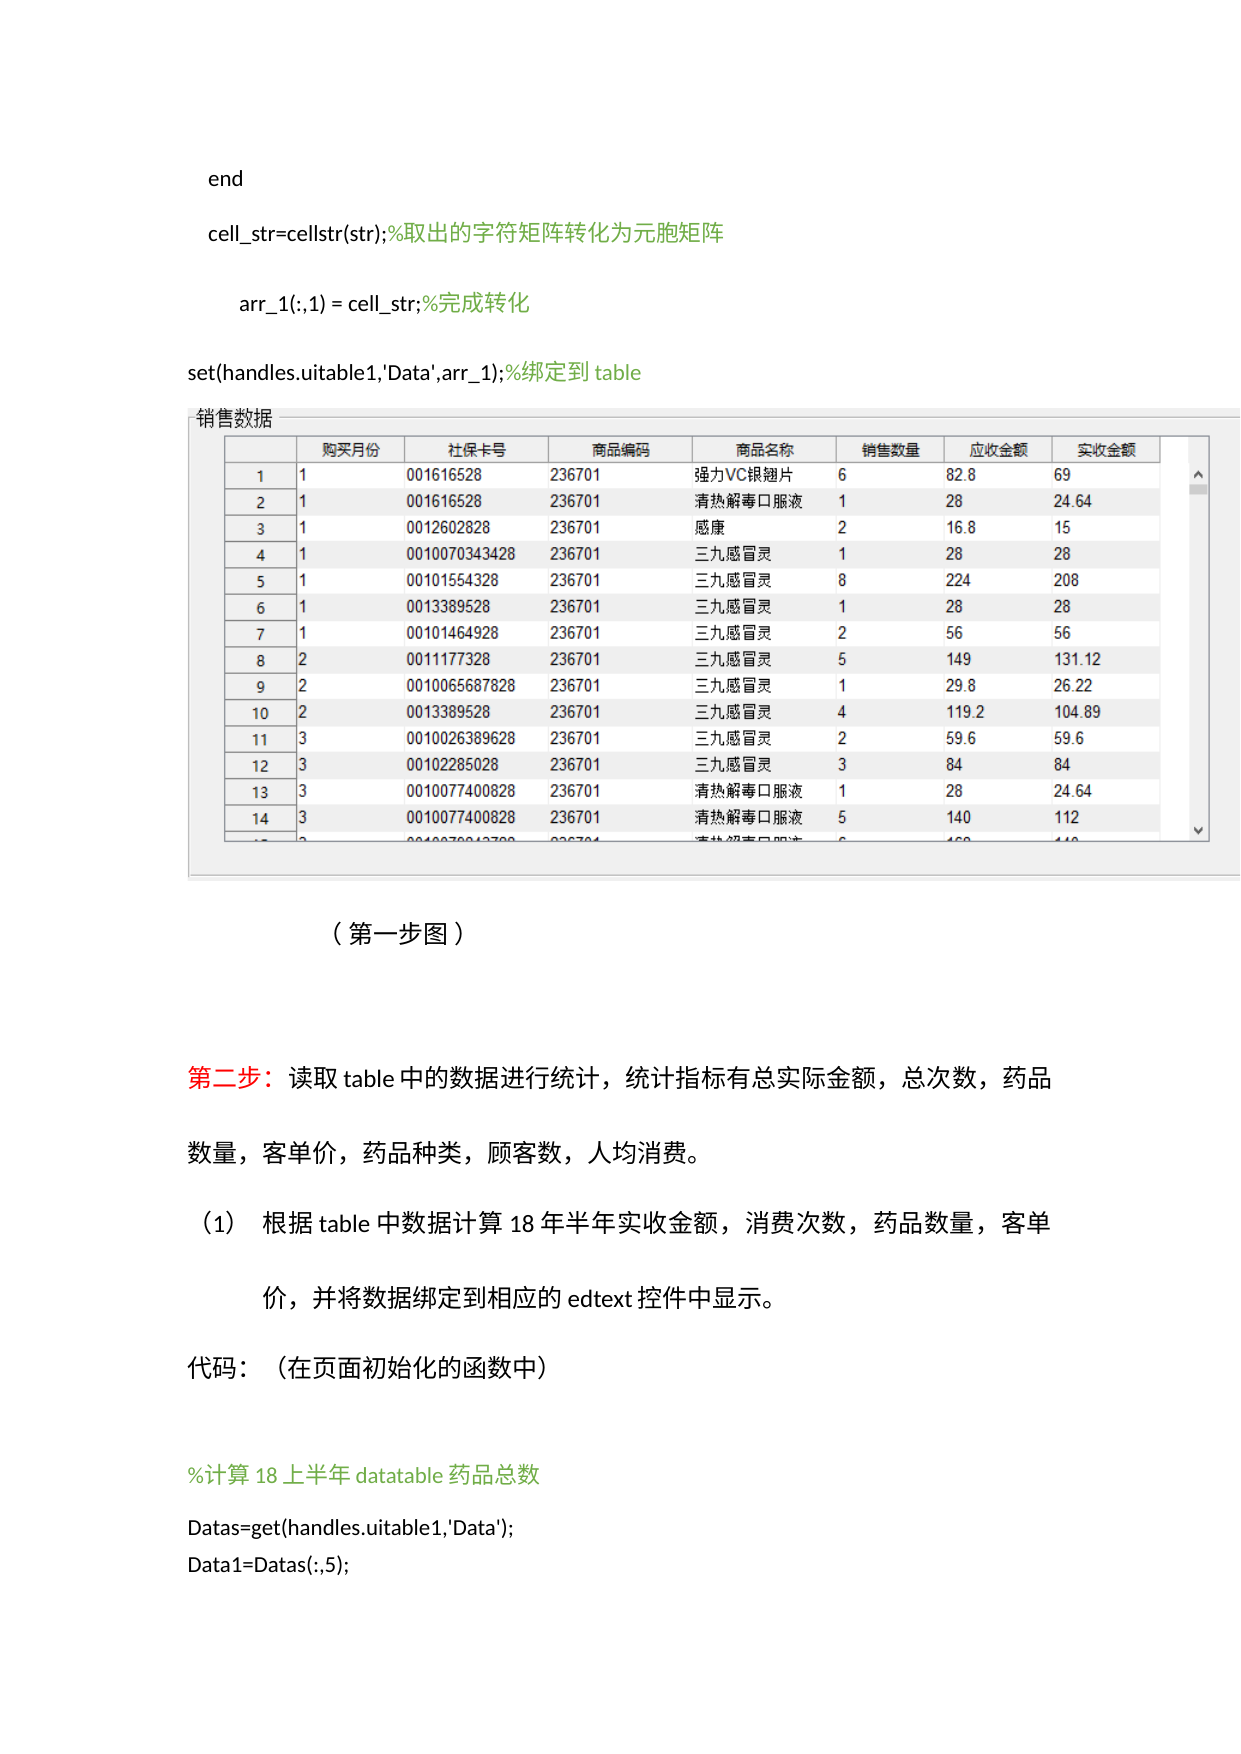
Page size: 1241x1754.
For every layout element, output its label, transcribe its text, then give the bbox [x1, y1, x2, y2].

text （ 第一步图 ） [187, 900, 1053, 965]
text %计算18上半年datatable药品总数 [187, 1441, 1053, 1506]
text Data1=Datas(:,5); [187, 1548, 1053, 1581]
text Datas=get(handles.uitable1,'Data'); [187, 1511, 1053, 1544]
text cell_str=cellstr(str);%取出的字符矩阵转化为元胞矩阵 [187, 199, 1053, 264]
text end [187, 162, 1053, 194]
text set(handles.uitable1,'Data',arr_1);%绑定到table [187, 338, 1053, 403]
text 代码：（在页面初始化的函数中） [187, 1334, 1053, 1399]
text 第二步：读取table中的数据进行统计，统计指标有总实际金额，总次数，药品数量，客单价，药品种类，顾客数，人均消费。 [187, 1044, 1053, 1184]
picture [187, 408, 1241, 881]
text arr_1(:,1) = cell_str;%完成转化 [187, 268, 1053, 333]
list 根据table中数据计算18年半年实收金额，消费次数，药品数量，客单价，并将数据绑定到相应的edtext控件中显示。 [187, 1189, 1053, 1329]
